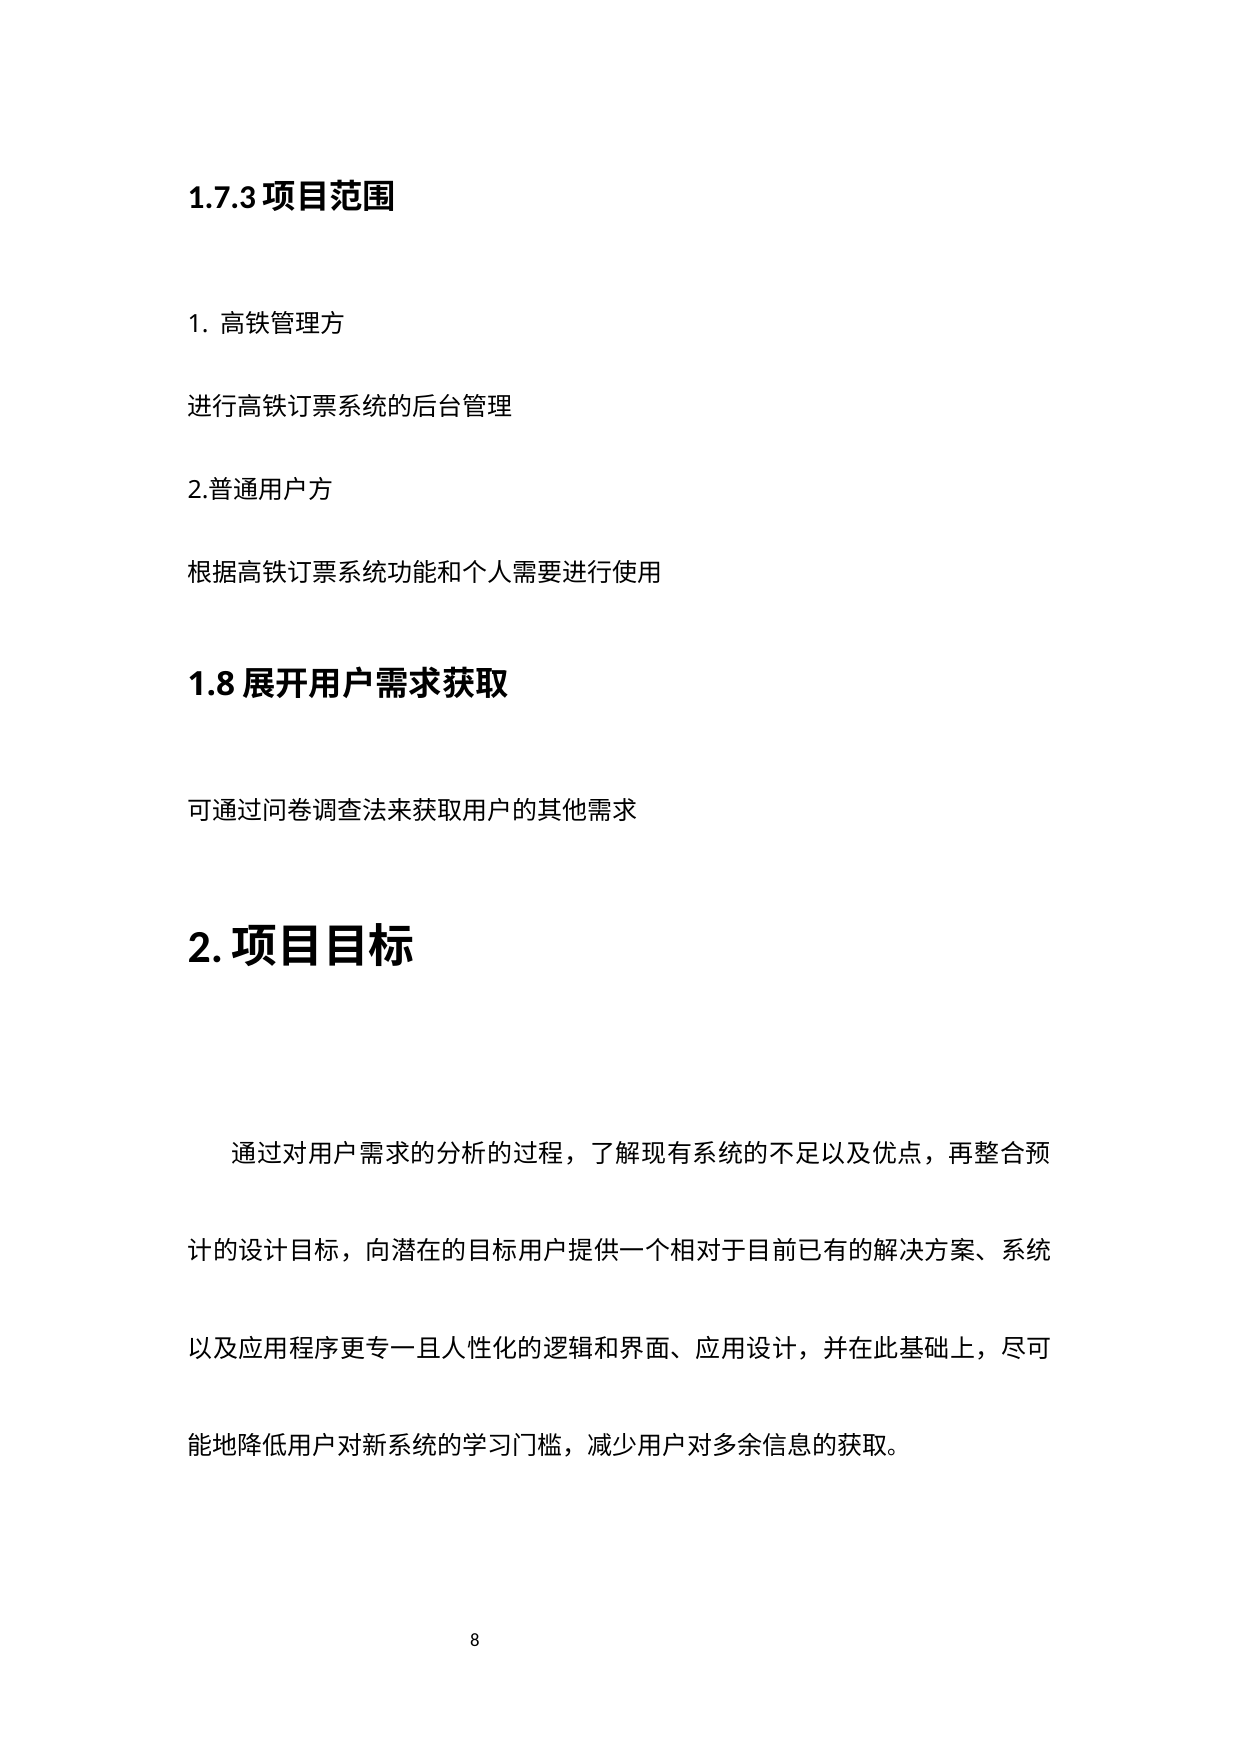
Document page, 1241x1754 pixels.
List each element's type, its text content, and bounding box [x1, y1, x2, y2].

text 可通过问卷调查法来获取用户的其他需求 [187, 776, 1053, 841]
list 高铁管理方 [187, 289, 1053, 354]
text 2.普通用户方 [187, 455, 1053, 520]
subtitle 1.7.3项目范围 [187, 162, 1053, 227]
subtitle 项目目标 [187, 894, 1053, 992]
text 根据高铁订票系统功能和个人需要进行使用 [187, 538, 1053, 603]
list 进行高铁订票系统的后台管理 [187, 372, 1053, 437]
text 通过对用户需求的分析的过程，了解现有系统的不足以及优点，再整合预计的设计目标，向潜在的目标用户提供一个相对于目前已有的解决方案、系统以及应用程序更专一且人性化的逻辑和界面、应用设计，并在此基础上，尽可能地降低用户对新系统的学习门槛，减少用户对多余信息的获取。 [187, 1119, 1053, 1476]
subtitle 1.8展开用户需求获取 [187, 648, 1053, 713]
